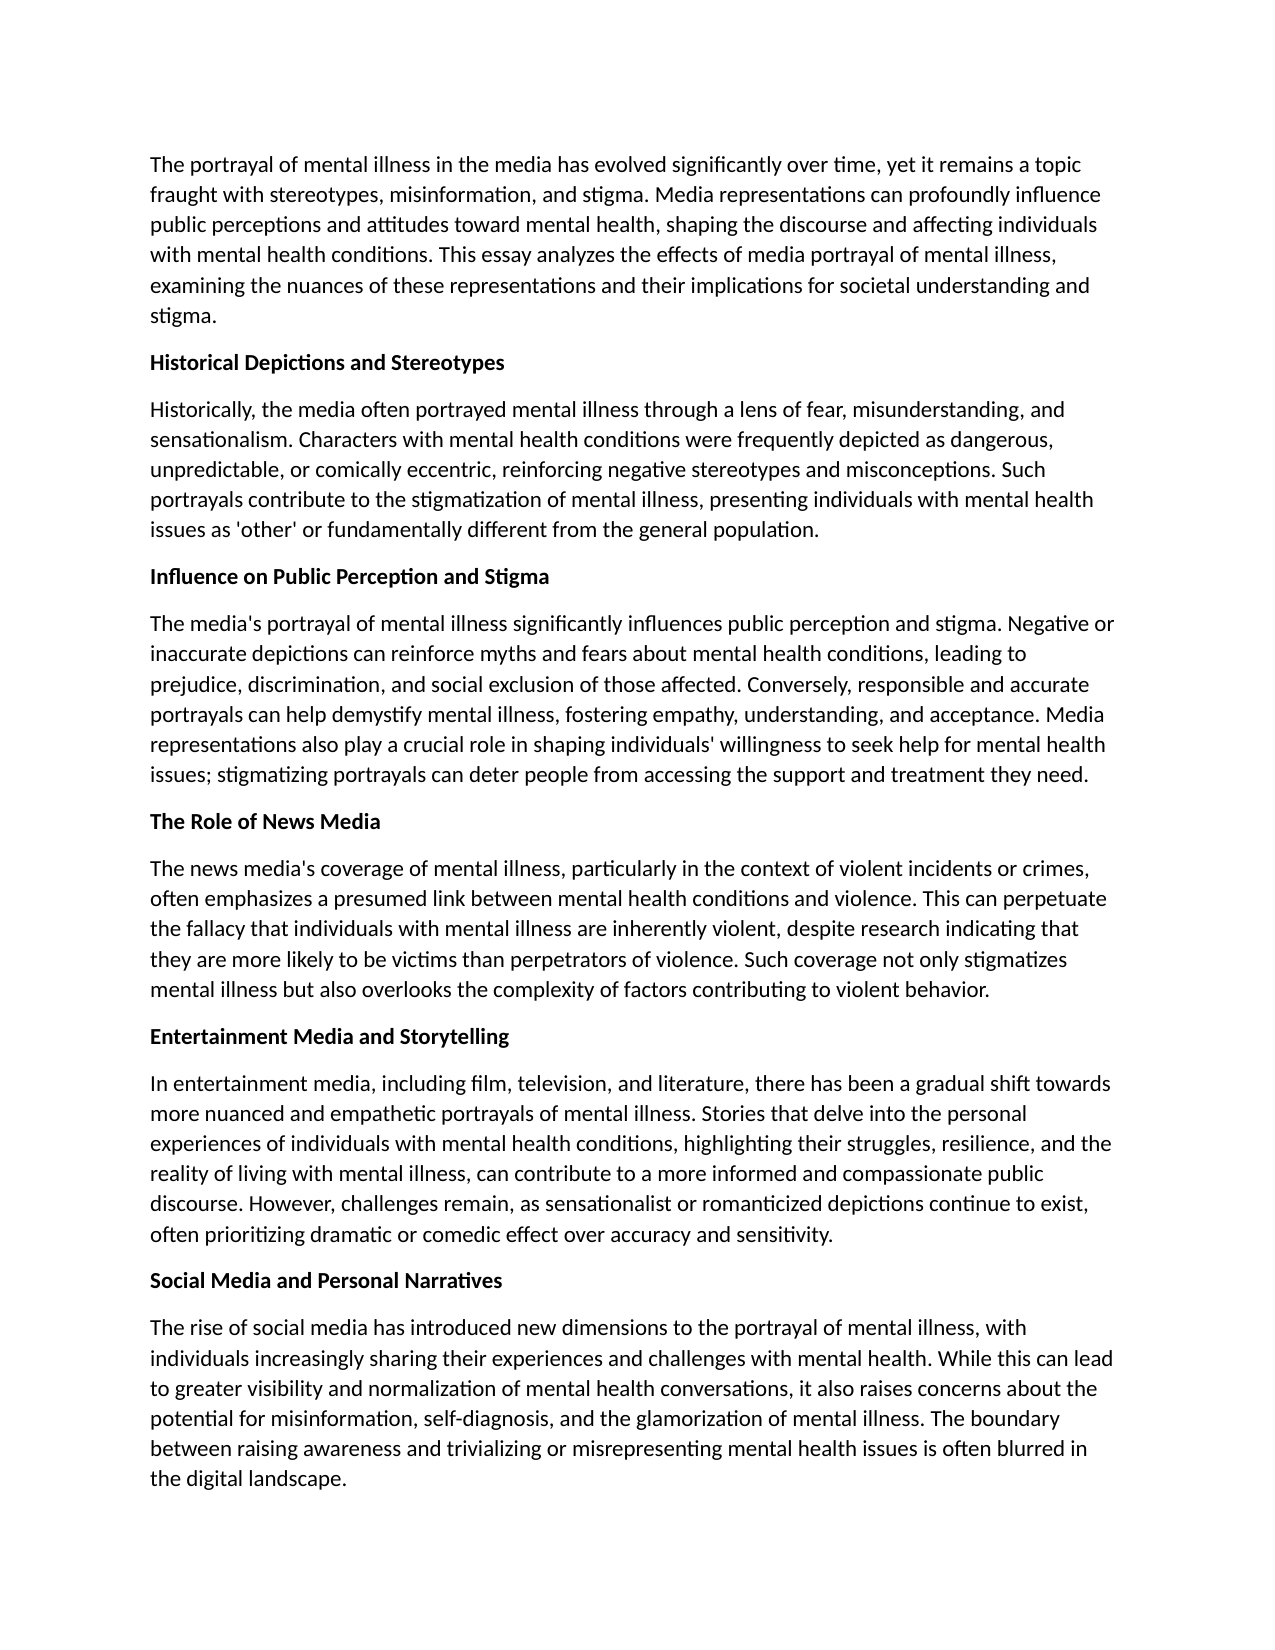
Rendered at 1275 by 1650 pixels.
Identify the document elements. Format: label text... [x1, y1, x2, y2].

text Influence on Public Perception and Stigma [150, 562, 1125, 591]
text The news media's coverage of mental illness, particularly in the context of violent incidents or crimes, often emphasizes a presumed link between mental health conditions and violence. This can perpetuate the fallacy that individuals with mental illness are inherently violent, despite research indicating that they are more likely to be victims than perpetrators of violence. Such coverage not only stigmatizes mental illness but also overlooks the complexity of factors contributing to violent behavior. [150, 854, 1125, 1003]
text Social Media and Personal Narratives [150, 1267, 1125, 1295]
text In entertainment media, including film, television, and literature, there has been a gradual shift towards more nuanced and empathetic portrayals of mental illness. Stories that delve into the personal experiences of individuals with mental health conditions, highlighting their struggles, resilience, and the reality of living with mental illness, can contribute to a more informed and compassionate public discourse. However, challenges remain, as sensationalist or romanticized depictions continue to exist, often prioritizing dramatic or comedic effect over accuracy and sensitivity. [150, 1069, 1125, 1248]
text The rise of social media has introduced new dimensions to the portrayal of mental illness, with individuals increasingly sharing their experiences and challenges with mental health. While this can lead to greater visibility and normalization of mental health conversations, it also raises concerns about the potential for misinformation, self-diagnosis, and the glamorization of mental illness. The boundary between raising awareness and trivializing or misrepresenting mental health issues is often blurred in the digital landscape. [150, 1313, 1125, 1493]
text The portrayal of mental illness in the media has evolved significantly over time, yet it remains a topic fraught with stereotypes, misinformation, and stigma. Media representations can profoundly influence public perceptions and attitudes toward mental health, shaping the discourse and affecting individuals with mental health conditions. This essay analyzes the effects of media portrayal of mental illness, examining the nuances of these representations and their implications for societal understanding and stigma. [150, 150, 1125, 329]
text The Role of News Media [150, 807, 1125, 835]
text Entertainment Media and Storytelling [150, 1022, 1125, 1050]
text Historically, the media often portrayed mental illness through a lens of fear, misunderstanding, and sensationalism. Characters with mental health conditions were frequently depicted as dangerous, unpredictable, or comically eccentric, reinforcing negative stereotypes and misconceptions. Such portrayals contribute to the stigmatization of mental illness, presenting individuals with mental health issues as 'other' or fundamentally different from the general population. [150, 395, 1125, 544]
text Historical Depictions and Stereotypes [150, 348, 1125, 376]
text The media's portrayal of mental illness significantly influences public perception and stigma. Negative or inaccurate depictions can reinforce myths and fears about mental health conditions, leading to prejudice, discrimination, and social exclusion of those affected. Conversely, responsible and accurate portrayals can help demystify mental illness, fostering empathy, understanding, and acceptance. Media representations also play a crucial role in shaping individuals' willingness to seek help for mental health issues; stigmatizing portrayals can deter people from accessing the support and treatment they need. [150, 609, 1125, 788]
